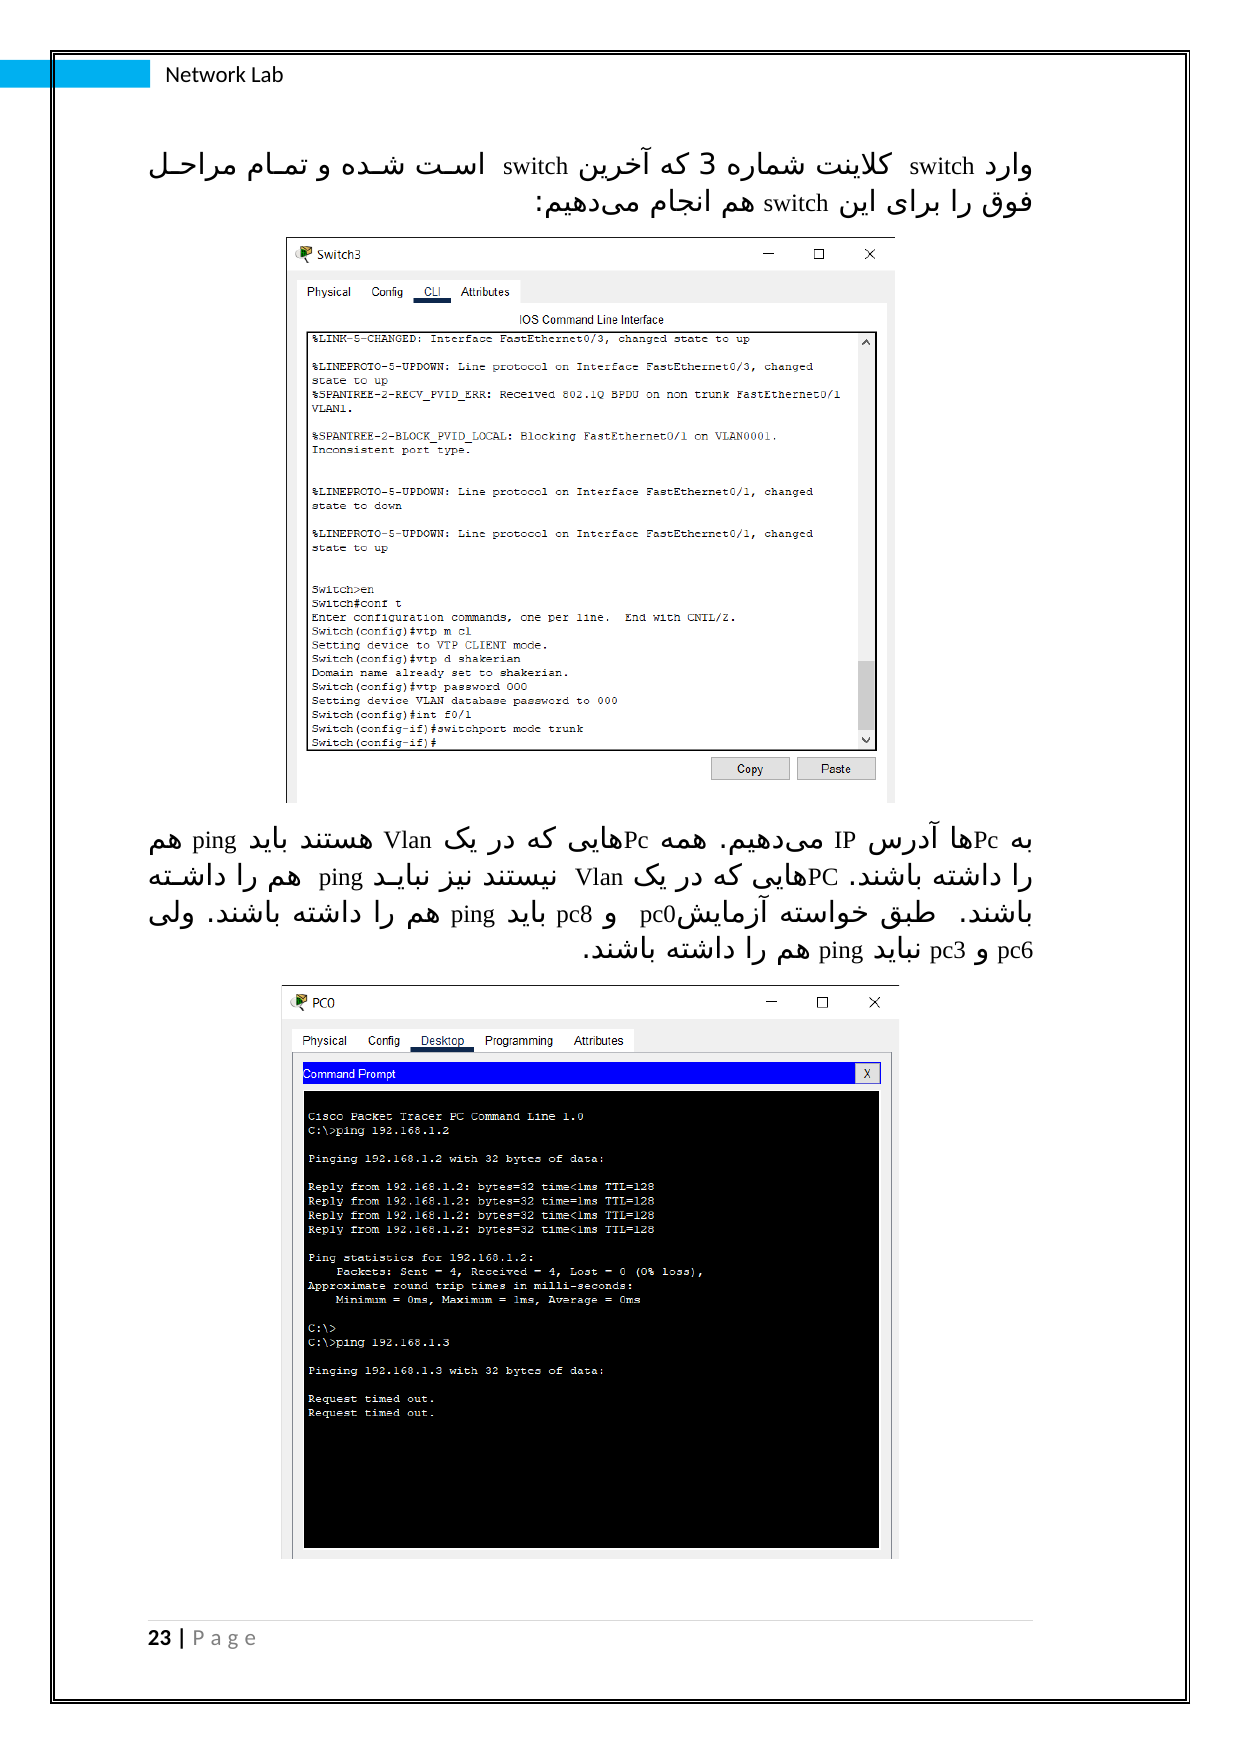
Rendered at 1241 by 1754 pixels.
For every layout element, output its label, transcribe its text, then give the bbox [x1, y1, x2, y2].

text وارد switch کلاینت شماره 3 که آخرین switch است شده و تمام مراحل فوق را برای این switch هم انجام می‌دهیم: [148, 148, 1033, 218]
text به Pcها آدرس IP می‌دهیم. همه Pcهایی که در یک Vlan هستند باید ping هم را داشته باشند. PCهایی که در یک Vlan نیستند نیز نباید ping هم را داشته باشند. طبق خواسته آزمایشpc0 و pc8 باید ping هم را داشته باشند. ولی pc6 و pc3 نباید ping هم را داشته باشند. [148, 822, 1033, 966]
picture [281, 985, 900, 1559]
picture [286, 237, 895, 803]
